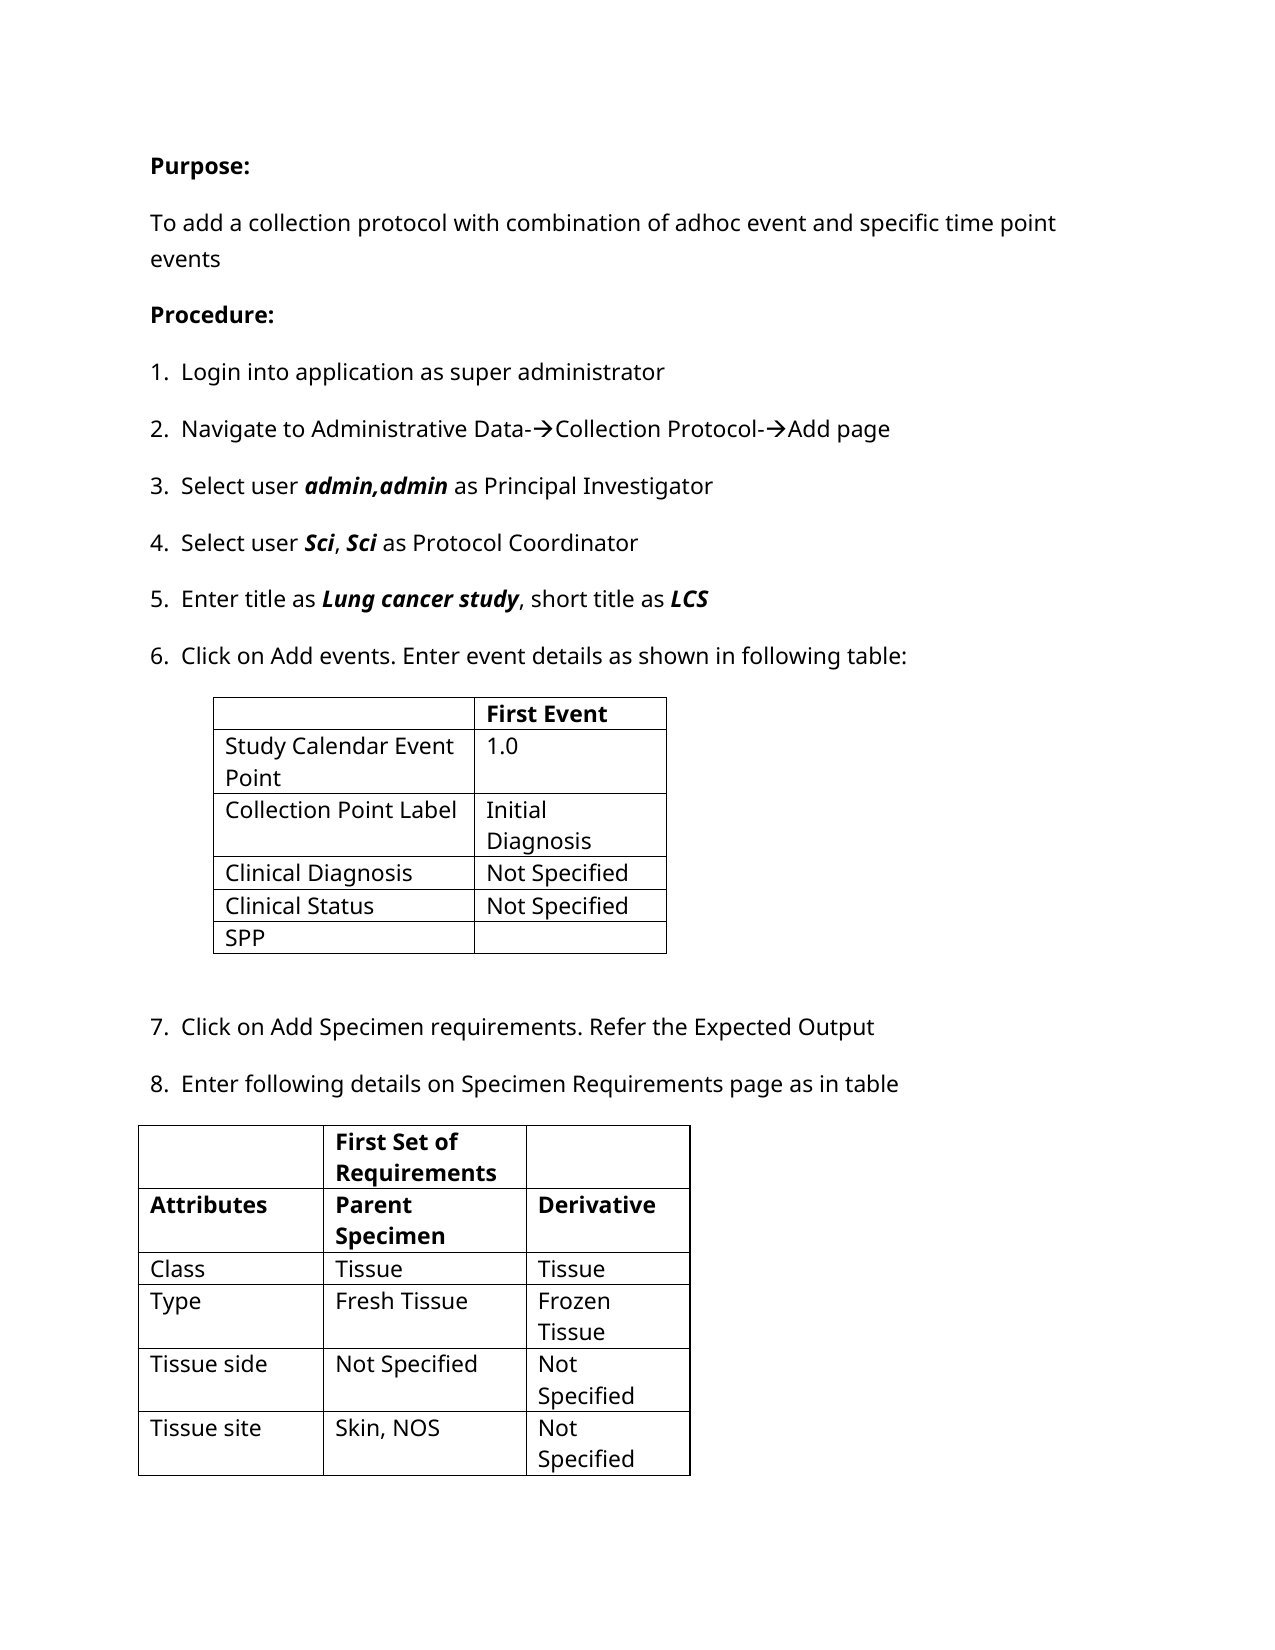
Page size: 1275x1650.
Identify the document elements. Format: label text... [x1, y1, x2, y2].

table_cell Not Specified [527, 1349, 689, 1411]
table_cell Tissue site [139, 1412, 323, 1474]
table_cell Collection Point Label [214, 794, 474, 856]
text 7. Click on Add Specimen requirements. Refer the Expected Output [150, 1011, 1125, 1042]
text 2. Navigate to Administrative Data-Collection Protocol-Add page [150, 413, 1125, 444]
table_header First Event [475, 698, 666, 729]
text 6. Click on Add events. Enter event details as shown in following table: [150, 640, 1125, 671]
table_header [214, 698, 474, 729]
table_cell Class [139, 1253, 323, 1284]
text Purpose: [150, 150, 1125, 181]
table_cell Attributes [139, 1189, 323, 1252]
table_cell Tissue [324, 1253, 526, 1284]
table_cell Type [139, 1285, 323, 1347]
table_cell Clinical Diagnosis [214, 857, 474, 888]
table_cell 1.0 [475, 730, 666, 793]
table_cell Clinical Status [214, 890, 474, 921]
text 3. Select user admin,admin as Principal Investigator [150, 470, 1125, 501]
table_cell Skin, NOS [324, 1412, 526, 1474]
table_cell Derivative [527, 1189, 689, 1252]
text To add a collection protocol with combination of adhoc event and specific time point events [150, 207, 1125, 274]
text 5. Enter title as Lung cancer study, short title as LCS [150, 583, 1125, 614]
table_cell Initial Diagnosis [475, 794, 666, 856]
table_header [527, 1126, 689, 1188]
table_cell Parent Specimen [324, 1189, 526, 1252]
text 4. Select user Sci, Sci as Protocol Coordinator [150, 527, 1125, 558]
table_cell [475, 922, 666, 953]
table_cell Tissue side [139, 1349, 323, 1411]
table_cell Not Specified [475, 890, 666, 921]
table_cell SPP [214, 922, 474, 953]
table_header [139, 1126, 323, 1188]
table_cell Not Specified [527, 1412, 689, 1474]
table_cell Tissue [527, 1253, 689, 1284]
text 1. Login into application as super administrator [150, 356, 1125, 387]
text Procedure: [150, 299, 1125, 331]
table_cell Fresh Tissue [324, 1285, 526, 1347]
table_cell Not Specified [475, 857, 666, 888]
text 8. Enter following details on Specimen Requirements page as in table [150, 1068, 1125, 1099]
table_cell Not Specified [324, 1349, 526, 1411]
table_cell Frozen Tissue [527, 1285, 689, 1347]
table_header First Set of Requirements [324, 1126, 526, 1188]
table_cell Study Calendar Event Point [214, 730, 474, 793]
